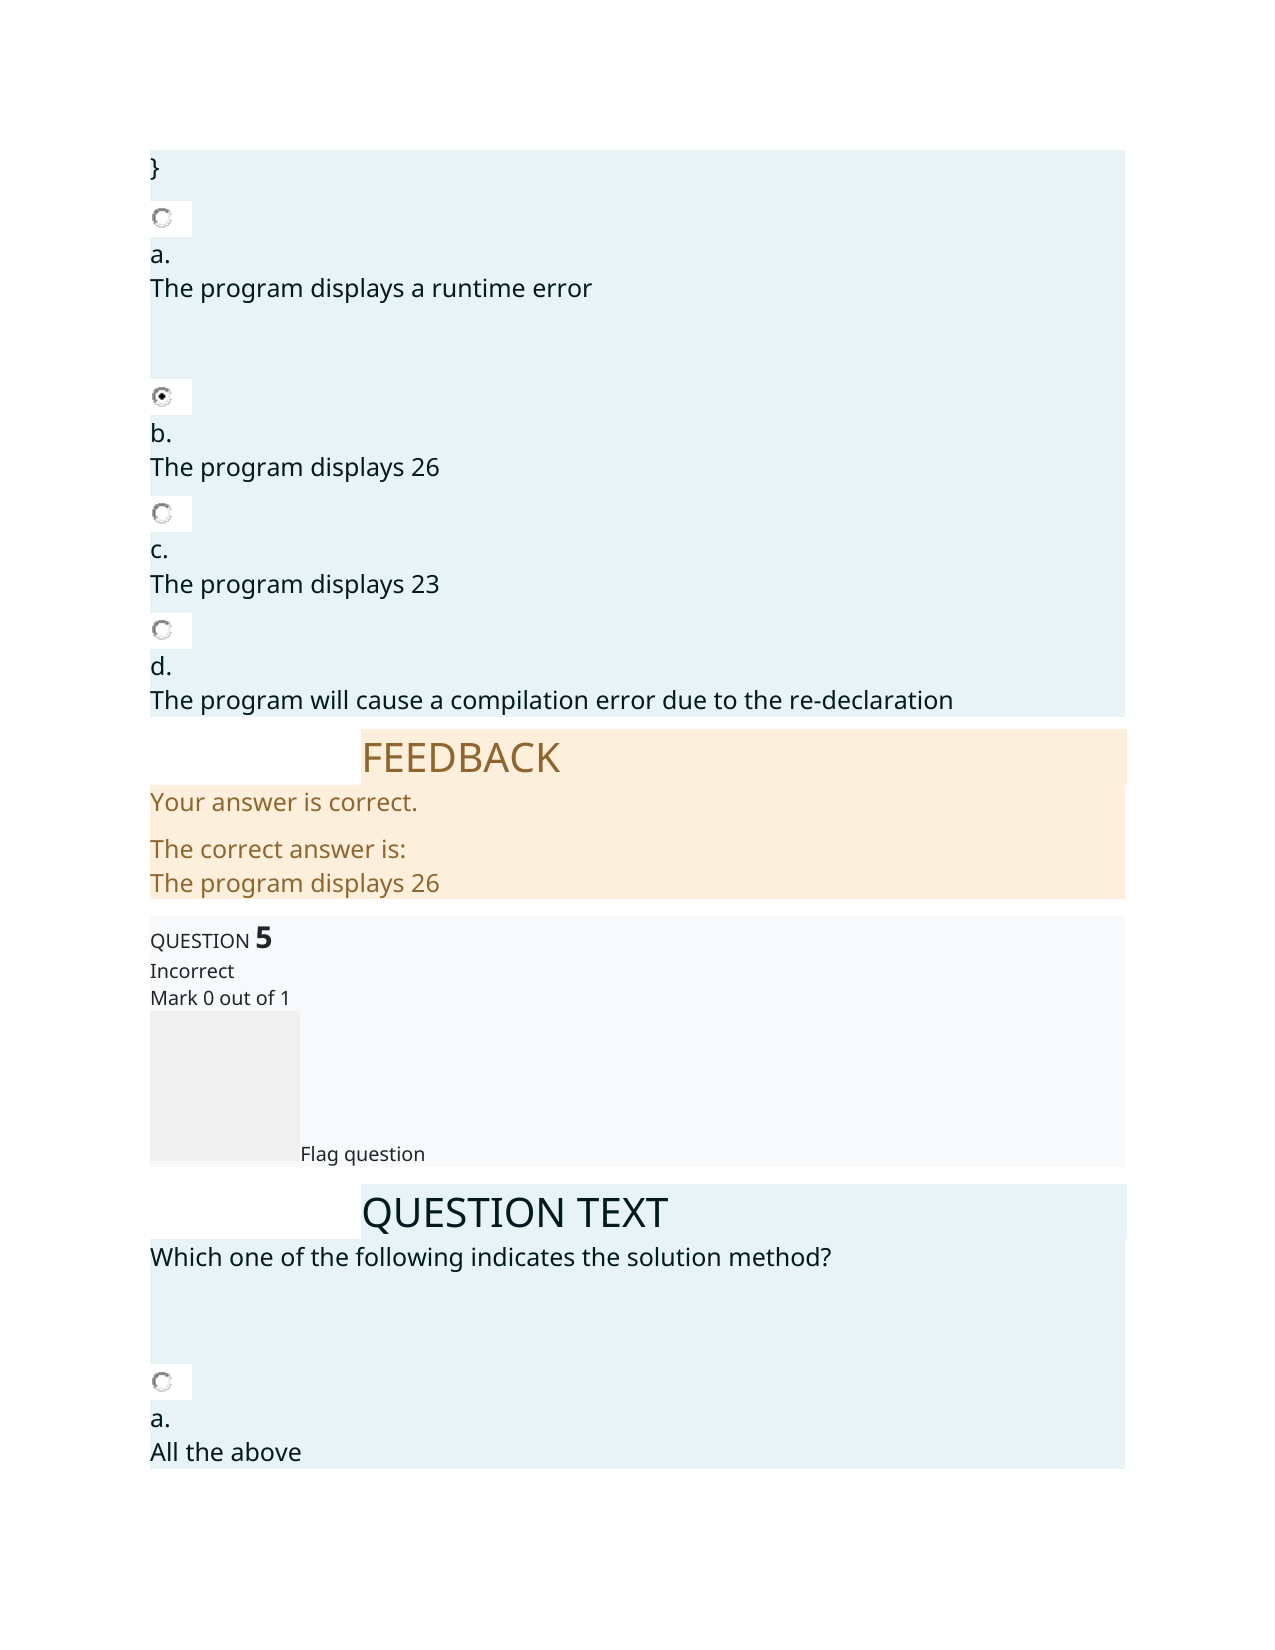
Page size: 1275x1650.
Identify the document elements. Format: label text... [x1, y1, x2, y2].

text All the above [150, 1434, 1125, 1469]
text QUESTION TEXT [361, 1184, 1127, 1239]
text Your answer is correct. [150, 785, 1125, 819]
text Incorrect [150, 957, 1125, 984]
text The correct answer is: [150, 831, 1125, 865]
text a. [150, 1401, 1125, 1434]
text d. [150, 649, 1125, 683]
text FEEDBACK [361, 729, 1127, 785]
text Which one of the following indicates the solution method? [150, 1239, 1125, 1273]
text b. [150, 416, 1125, 449]
text a. [150, 237, 1125, 271]
text The program displays 26 [150, 449, 1125, 484]
text The program displays 23 [150, 566, 1125, 600]
text The program displays 26 [150, 865, 1125, 899]
text The program displays a runtime error [150, 271, 1125, 305]
text QUESTION 5 [150, 916, 1125, 957]
text c. [150, 532, 1125, 566]
text Flag question [150, 1011, 1125, 1167]
text The program will cause a compilation error due to the re-declaration [150, 683, 1125, 717]
text Mark 0 out of 1 [150, 984, 1125, 1011]
text } [150, 150, 1125, 184]
